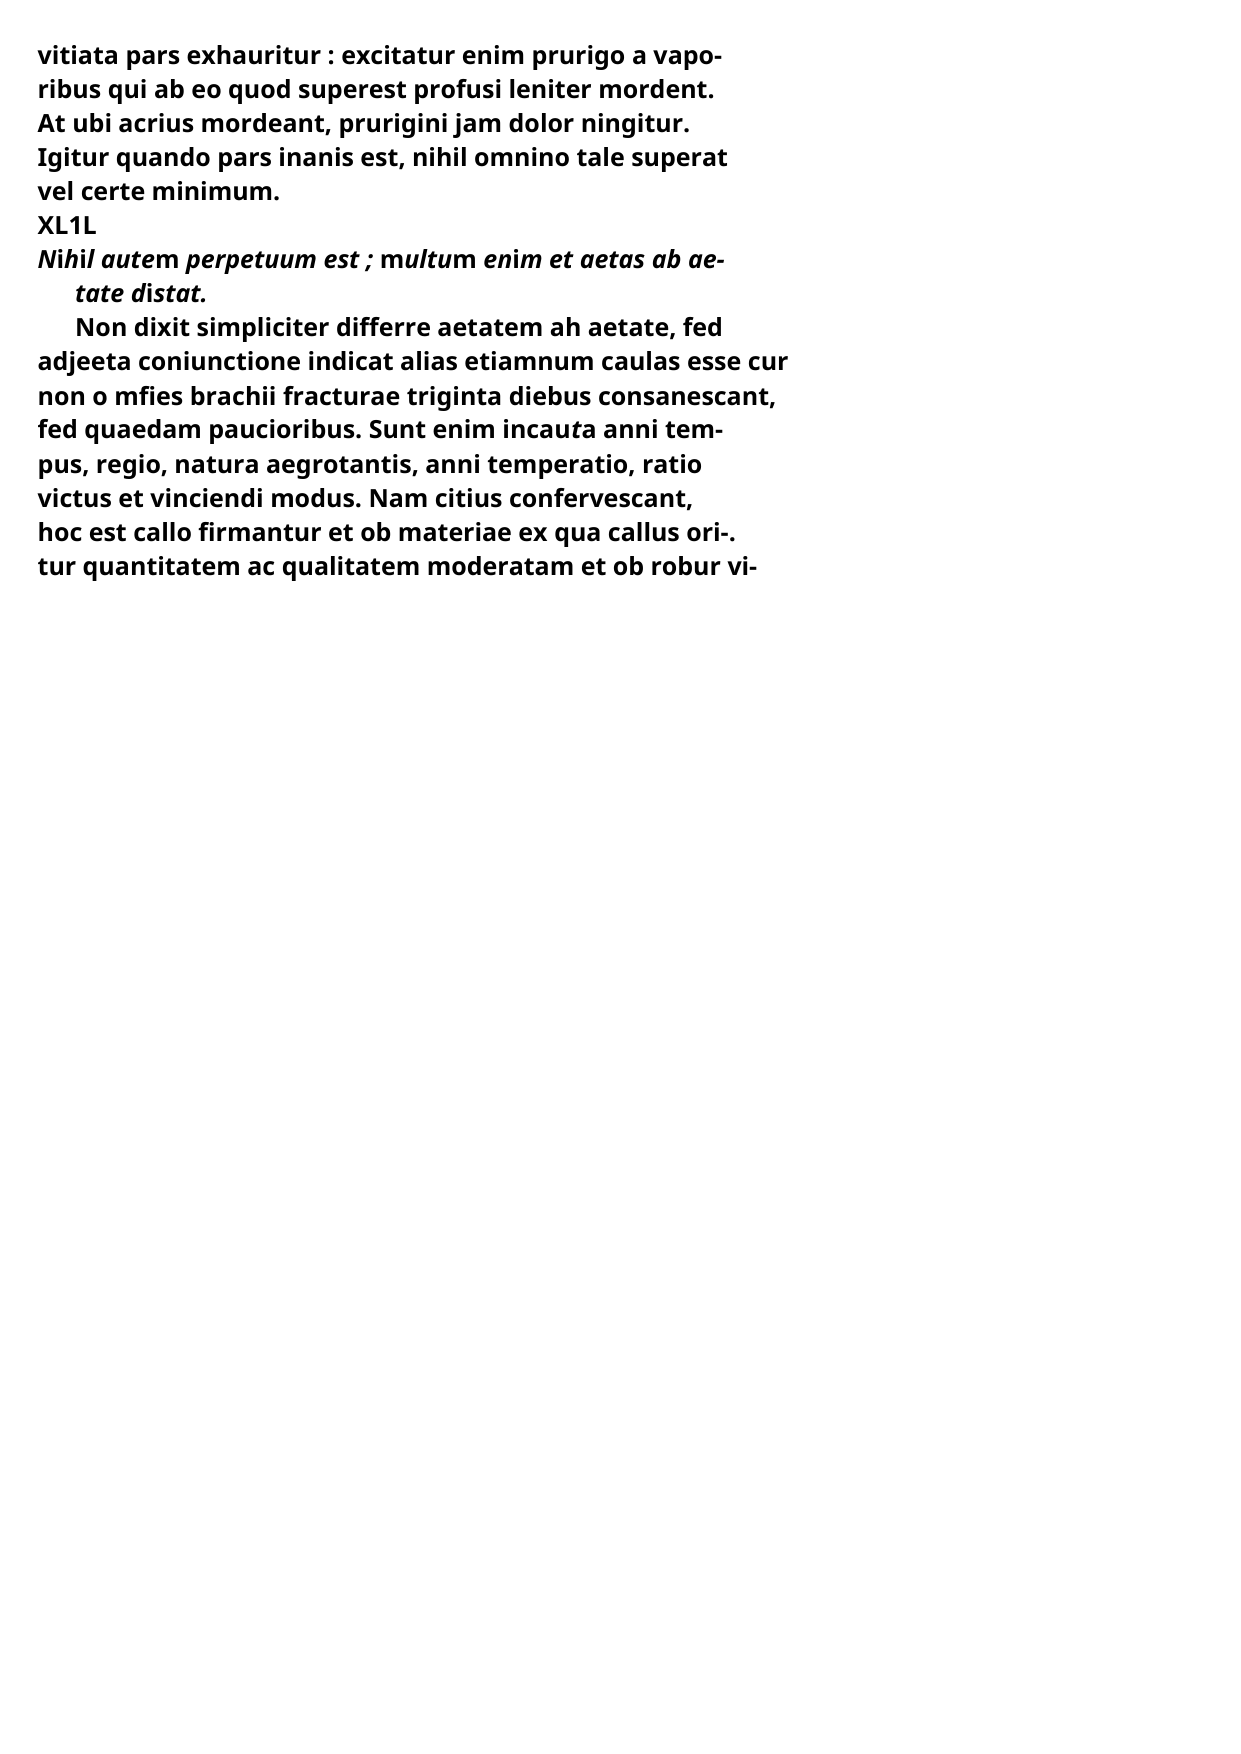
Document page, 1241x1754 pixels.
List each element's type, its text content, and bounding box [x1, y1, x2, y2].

text XL1L [37, 208, 1203, 242]
text Nihil autem perpetuum est ; multum enim et aetas ab ae- tate distat. [37, 242, 1203, 310]
text vitiata pars exhauritur : excitatur enim prurigo a vapo- ribus qui ab eo quod superest profusi leniter mordent. At ubi acrius mordeant, prurigini jam dolor ningitur. Igitur quando pars inanis est, nihil omnino tale superat vel certe minimum. [37, 37, 1203, 208]
text Non dixit simpliciter differre aetatem ah aetate, fed adjeeta coniunctione indicat alias etiamnum caulas esse cur non o mfies brachii fracturae triginta diebus consanescant, fed quaedam paucioribus. Sunt enim incauta anni tem- pus, regio, natura aegrotantis, anni temperatio, ratio victus et vinciendi modus. Nam citius confervescant, hoc est callo firmantur et ob materiae ex qua callus ori-. tur quantitatem ac qualitatem moderatam et ob robur vi- [37, 310, 1203, 582]
